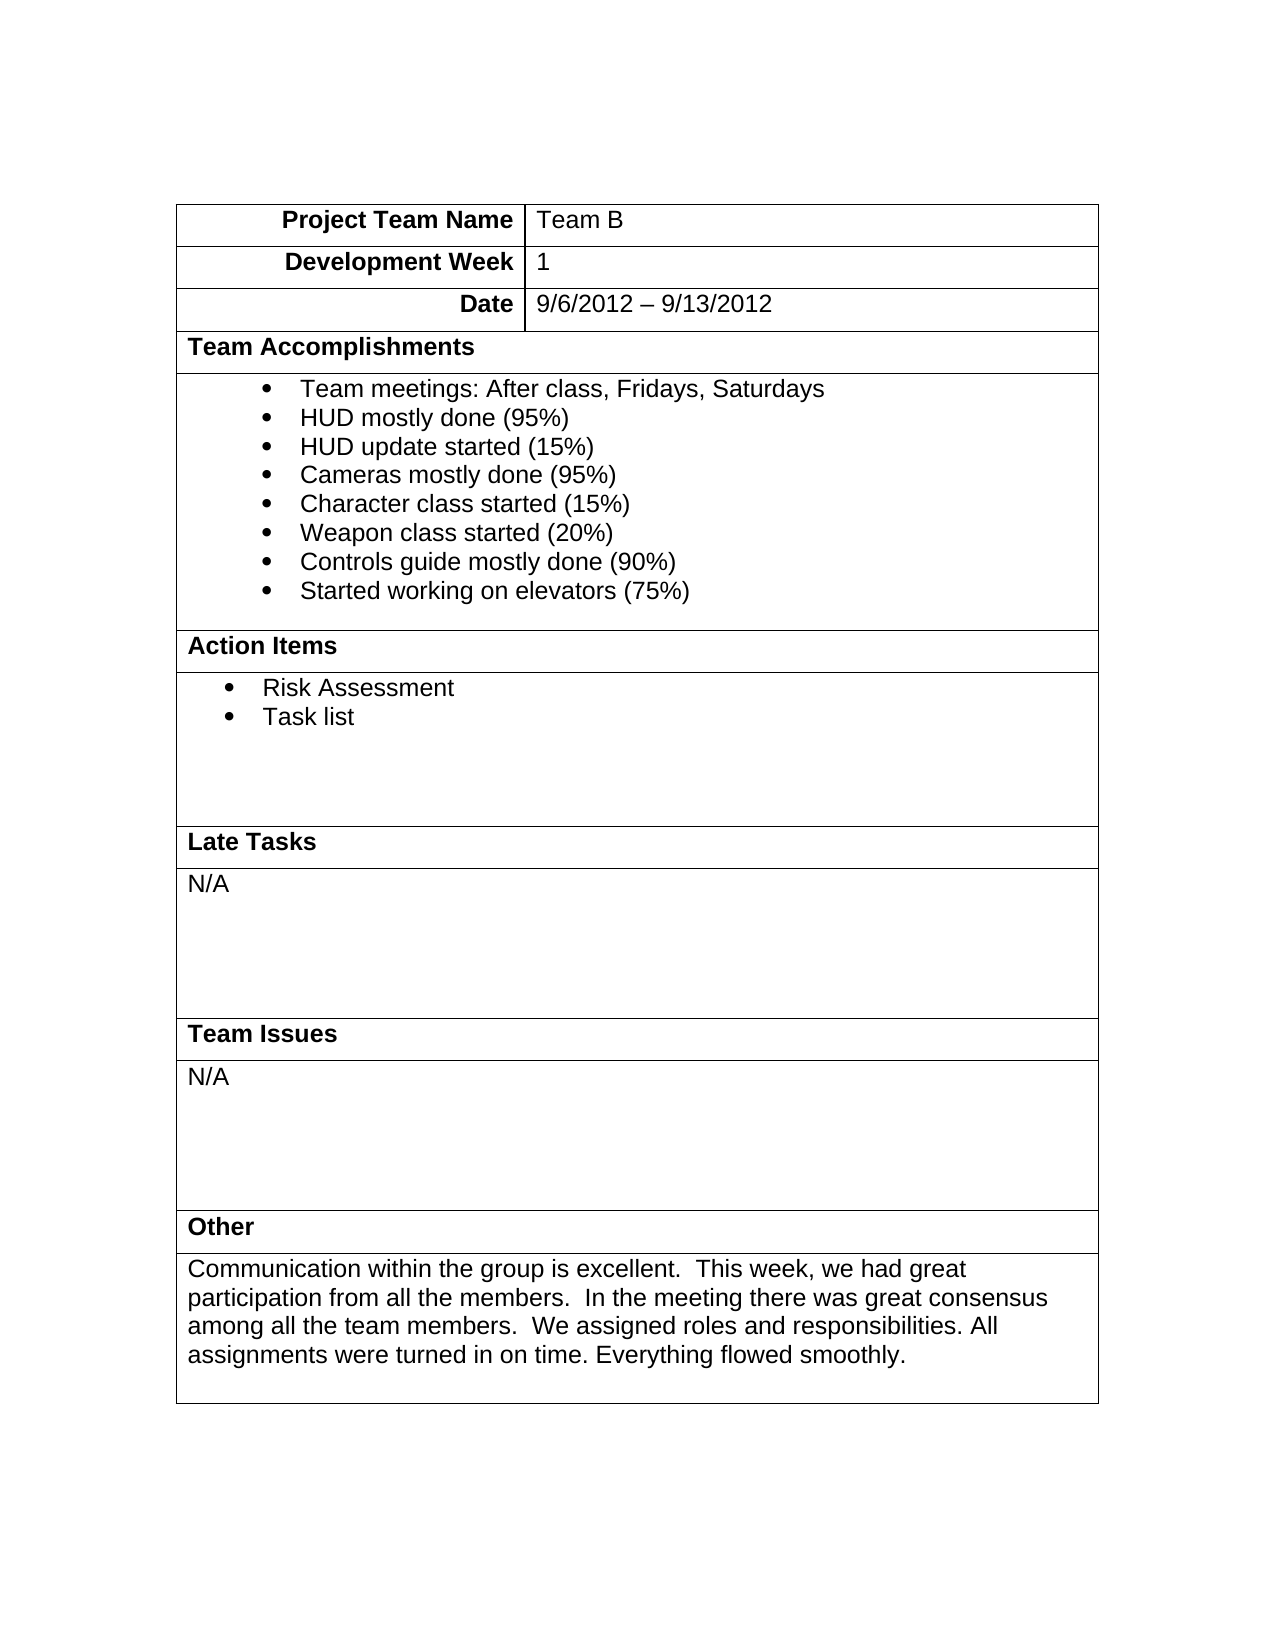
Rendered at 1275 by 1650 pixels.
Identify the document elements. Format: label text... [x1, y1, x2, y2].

table_cell Communication within the group is excellent. This week, we had great participation from all the members. In the meeting there was great consensus among all the team members. We assigned roles and responsibilities. All assignments were turned in on time. Everything flowed smoothly. [177, 1254, 1098, 1403]
table_cell 9/6/2012 – 9/13/2012 [526, 289, 1098, 331]
table_cell Team Issues [177, 1019, 1098, 1060]
table_cell N/A [177, 869, 1098, 1018]
table_cell Team meetings: After class, Fridays, Saturdays HUD mostly done (95%) HUD update started (15%) Cameras mostly done (95%) Character class started (15%) Weapon class started (20%) Controls guide mostly done (90%) Started working on elevators (75%) [177, 374, 1098, 630]
table_cell Risk Assessment Task list [177, 673, 1098, 826]
table_cell 1 [526, 247, 1098, 288]
table_cell Action Items [177, 631, 1098, 672]
table_cell Development Week [177, 247, 524, 288]
table_cell Other [177, 1211, 1098, 1253]
table_cell Late Tasks [177, 827, 1098, 868]
table_cell Date [177, 289, 524, 331]
table_cell N/A [177, 1061, 1098, 1210]
table_header Project Team Name [177, 205, 524, 246]
table_header Team B [526, 205, 1098, 246]
table_cell Team Accomplishments [177, 332, 1098, 373]
